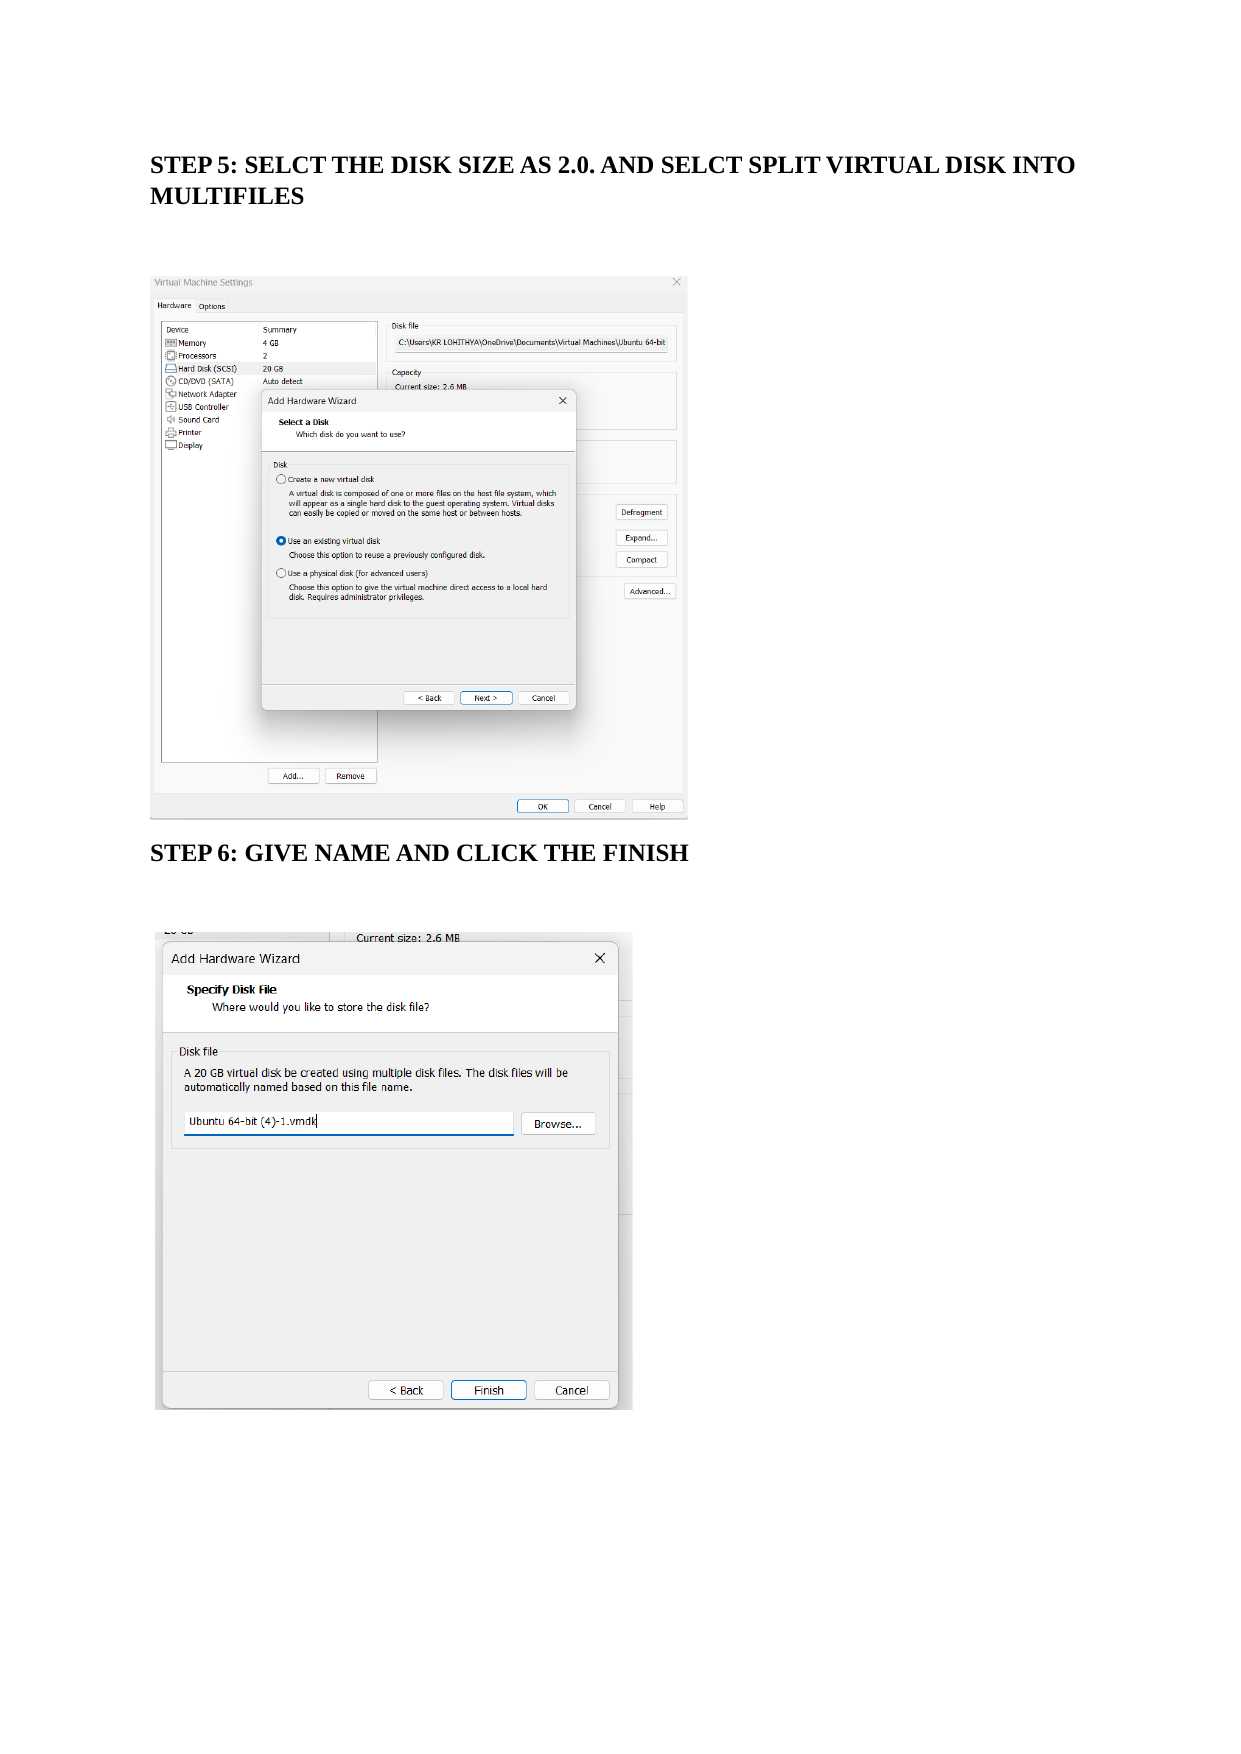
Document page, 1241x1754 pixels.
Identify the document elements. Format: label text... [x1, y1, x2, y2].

picture [155, 932, 633, 1410]
picture [150, 276, 688, 820]
text STEP 6: GIVE NAME AND CLICK THE FINISH [150, 838, 1097, 867]
text STEP 5: SELCT THE DISK SIZE AS 2.0. AND SELCT SPLIT VIRTUAL DISK INTO MULTIFILES [150, 150, 1097, 210]
